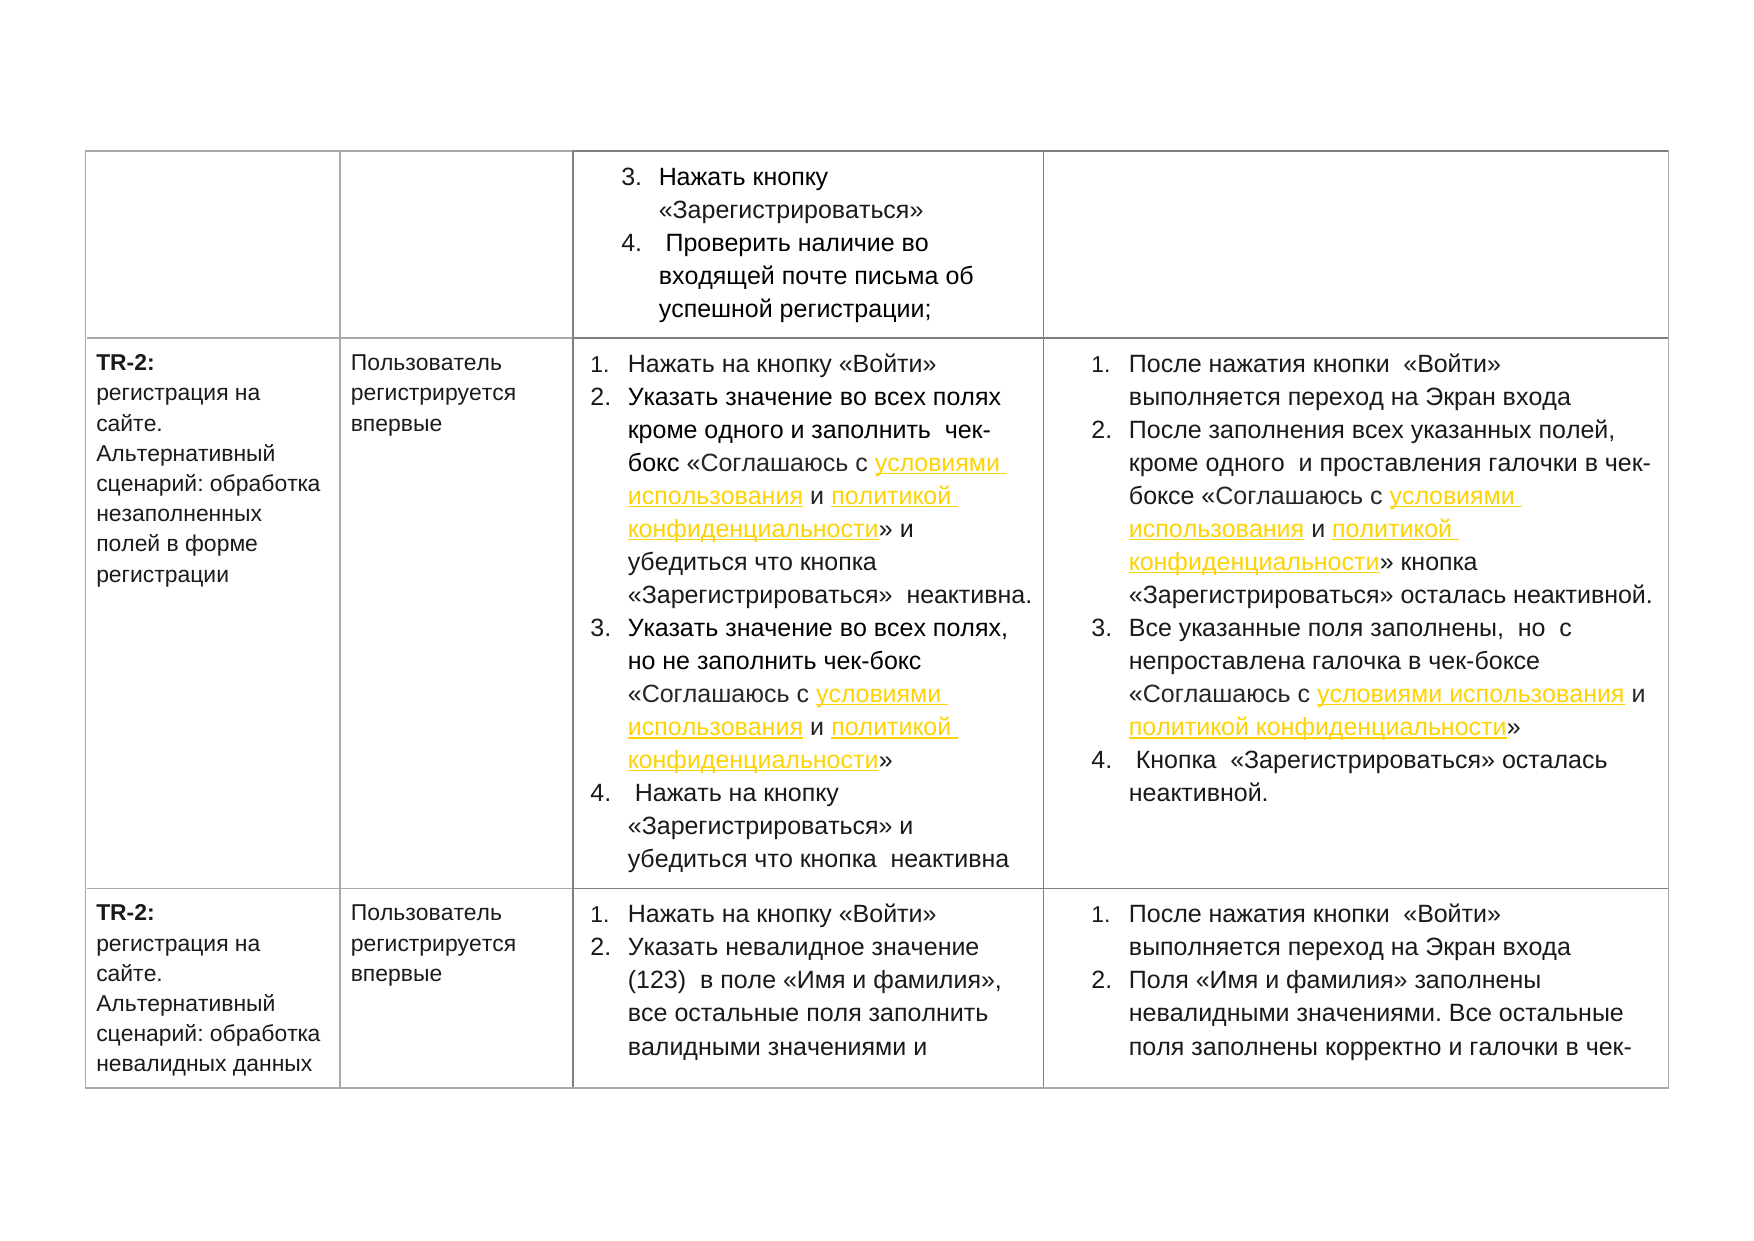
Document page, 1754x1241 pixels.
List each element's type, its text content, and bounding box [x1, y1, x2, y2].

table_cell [1044, 152, 1668, 337]
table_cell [341, 152, 572, 337]
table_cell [86, 152, 339, 337]
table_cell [574, 152, 1043, 337]
table_cell После нажатия кнопки «Войти» выполняется переход на Экран входа После заполнения всех указанных полей, кроме одного и проставления галочки в чек-боксе «Соглашаюсь с условиями использования и политикой конфиденциальности» кнопка «Зарегистрироваться» осталась неактивной. Все указанные поля заполнены, но с непроставлена галочка в чек-боксе «Соглашаюсь с условиями использования и политикой конфиденциальности» Кнопка «Зарегистрироваться» осталась неактивной. [1044, 339, 1668, 887]
table_cell TR-2: регистрация на сайте. Альтернативный сценарий: обработка незаполненных полей в форме регистрации [86, 338, 339, 887]
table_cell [341, 889, 572, 1087]
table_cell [574, 889, 1043, 1087]
table_cell Нажать на кнопку «Войти» Указать значение во всех полях кроме одного и заполнить чек-бокс «Соглашаюсь с условиями использования и политикой конфиденциальности» и убедиться что кнопка «Зарегистрироваться» неактивна. Указать значение во всех полях, но не заполнить чек-бокс «Соглашаюсь с условиями использования и политикой конфиденциальности» Нажать на кнопку «Зарегистрироваться» и убедиться что кнопка неактивна [574, 339, 1043, 887]
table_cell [86, 889, 339, 1087]
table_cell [1044, 889, 1668, 1087]
table_cell Пользователь регистрируется впервые [341, 339, 572, 887]
